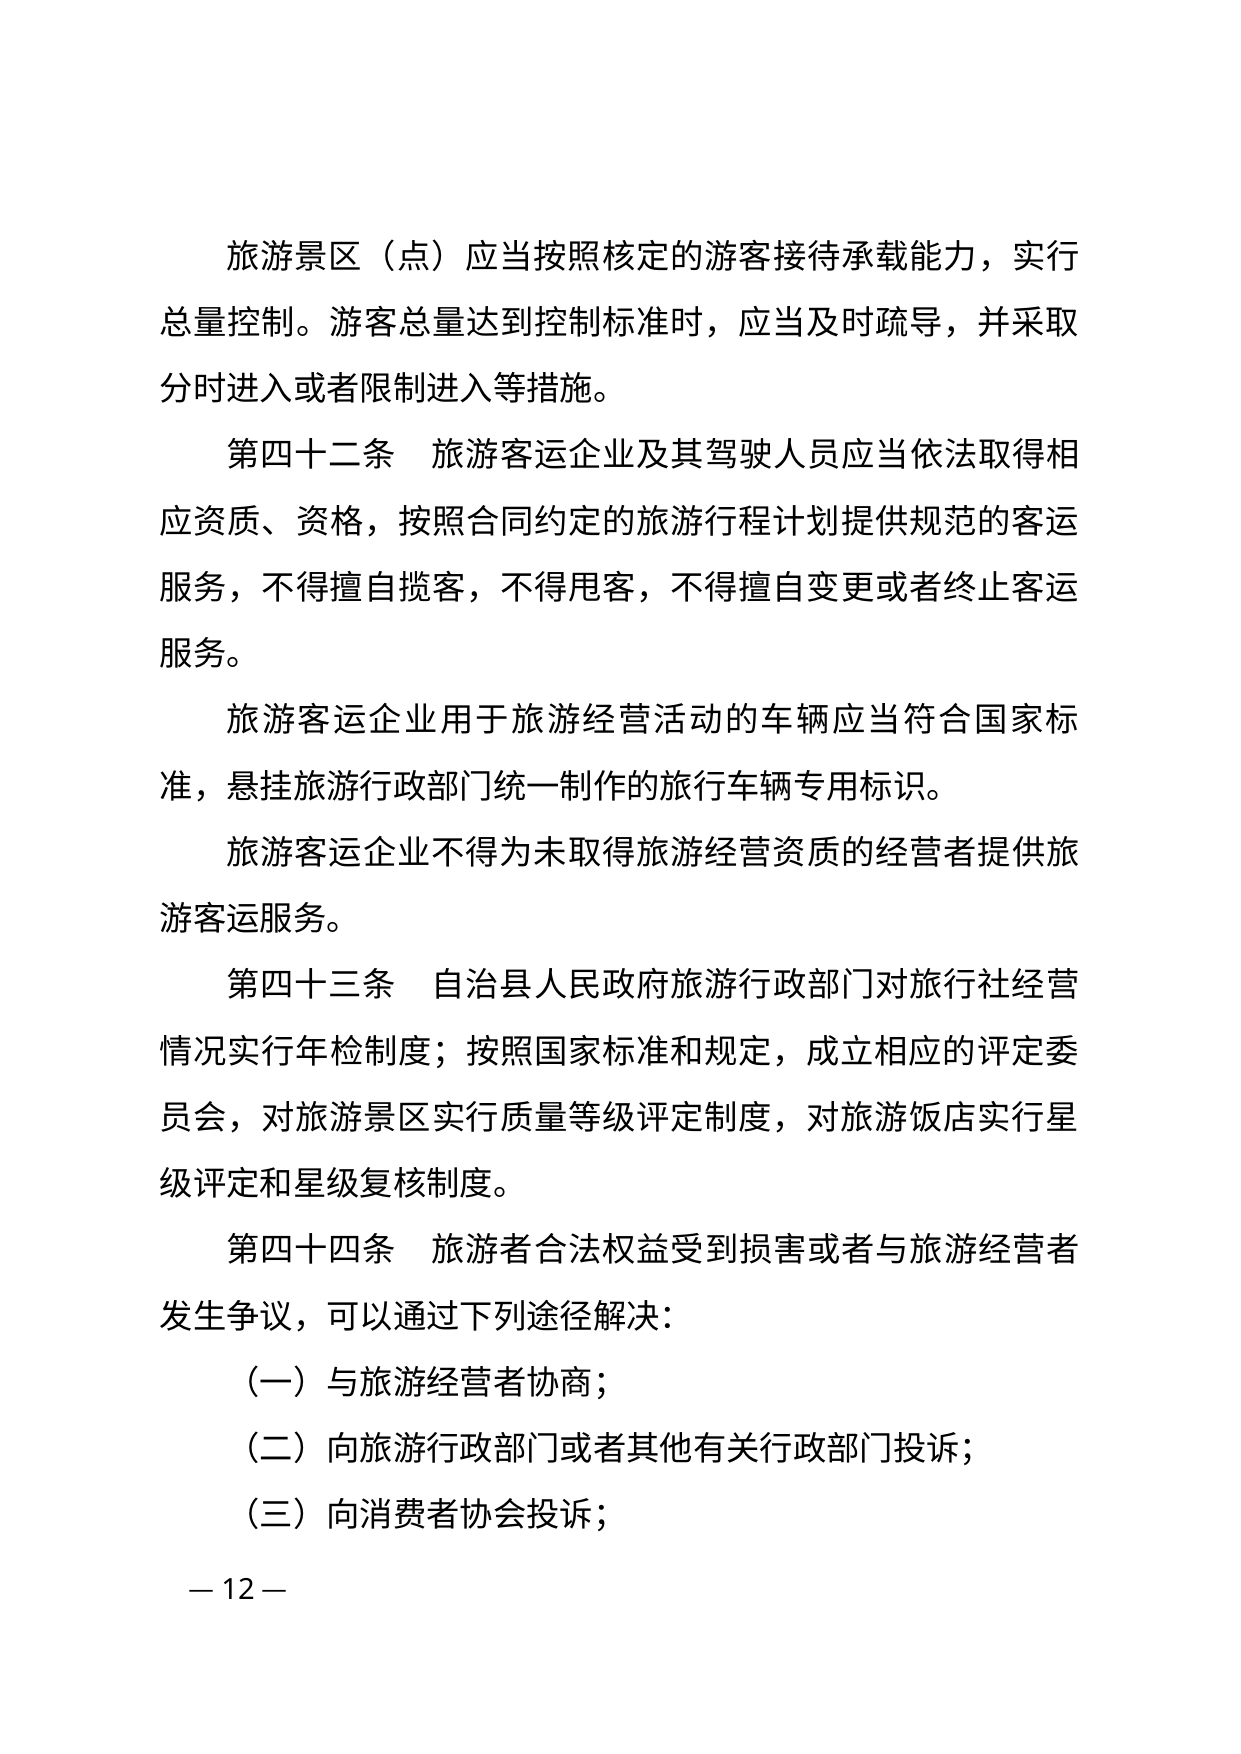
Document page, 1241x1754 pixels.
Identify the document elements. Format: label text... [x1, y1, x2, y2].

text （一）与旅游经营者协商； [159, 1347, 1081, 1413]
text （三）向消费者协会投诉； [159, 1479, 1081, 1545]
text 第四十四条 旅游者合法权益受到损害或者与旅游经营者发生争议，可以通过下列途径解决： [159, 1214, 1081, 1347]
text 第四十三条 自治县人民政府旅游行政部门对旅行社经营情况实行年检制度；按照国家标准和规定，成立相应的评定委员会，对旅游景区实行质量等级评定制度，对旅游饭店实行星级评定和星级复核制度。 [159, 949, 1081, 1214]
text 旅游景区（点）应当按照核定的游客接待承载能力，实行总量控制。游客总量达到控制标准时，应当及时疏导，并采取分时进入或者限制进入等措施。 [159, 220, 1081, 419]
text （二）向旅游行政部门或者其他有关行政部门投诉； [159, 1413, 1081, 1479]
text 旅游客运企业不得为未取得旅游经营资质的经营者提供旅游客运服务。 [159, 817, 1081, 949]
text 旅游客运企业用于旅游经营活动的车辆应当符合国家标准，悬挂旅游行政部门统一制作的旅行车辆专用标识。 [159, 684, 1081, 817]
text 第四十二条 旅游客运企业及其驾驶人员应当依法取得相应资质、资格，按照合同约定的旅游行程计划提供规范的客运服务，不得擅自揽客，不得甩客，不得擅自变更或者终止客运服务。 [159, 419, 1081, 684]
